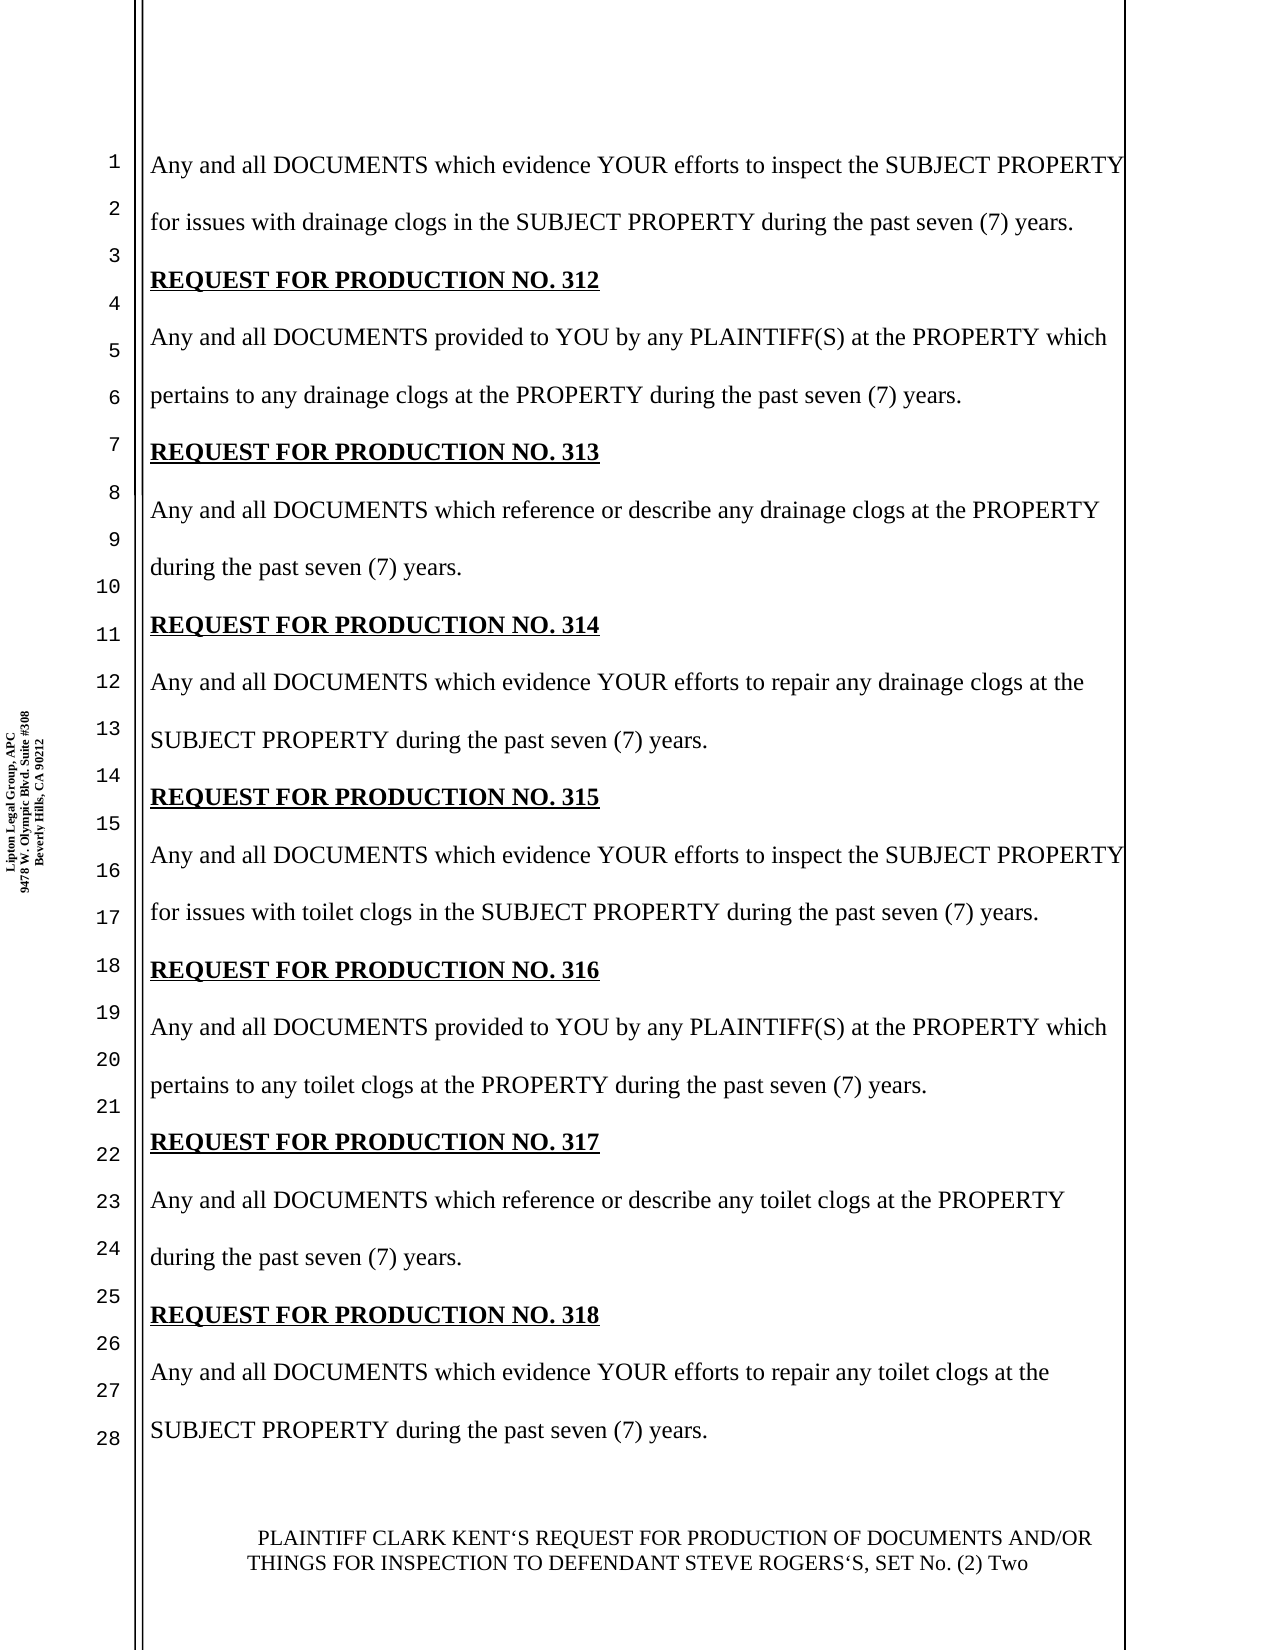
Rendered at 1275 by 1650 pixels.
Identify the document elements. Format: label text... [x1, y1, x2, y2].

text Any and all DOCUMENTS provided to YOU by any PLAINTIFF(S) at the PROPERTY which pertains to any toilet clogs at the PROPERTY during the past seven (7) years. [150, 1012, 1125, 1099]
text Any and all DOCUMENTS which evidence YOUR efforts to repair any drainage clogs at the SUBJECT PROPERTY during the past seven (7) years. [150, 667, 1125, 754]
text Any and all DOCUMENTS which evidence YOUR efforts to repair any toilet clogs at the SUBJECT PROPERTY during the past seven (7) years. [150, 1357, 1125, 1444]
text Any and all DOCUMENTS which reference or describe any toilet clogs at the PROPERTY during the past seven (7) years. [150, 1185, 1125, 1271]
text REQUEST FOR PRODUCTION NO. 317 [150, 1127, 1125, 1156]
text Any and all DOCUMENTS which reference or describe any drainage clogs at the PROPERTY during the past seven (7) years. [150, 495, 1125, 581]
text REQUEST FOR PRODUCTION NO. 315 [150, 782, 1125, 811]
text Any and all DOCUMENTS which evidence YOUR efforts to inspect the SUBJECT PROPERTY for issues with drainage clogs in the SUBJECT PROPERTY during the past seven (7) years. [150, 150, 1125, 236]
text REQUEST FOR PRODUCTION NO. 313 [150, 437, 1125, 466]
text Any and all DOCUMENTS which evidence YOUR efforts to inspect the SUBJECT PROPERTY for issues with toilet clogs in the SUBJECT PROPERTY during the past seven (7) years. [150, 840, 1125, 926]
text REQUEST FOR PRODUCTION NO. 316 [150, 955, 1125, 984]
text REQUEST FOR PRODUCTION NO. 314 [150, 610, 1125, 639]
text Any and all DOCUMENTS provided to YOU by any PLAINTIFF(S) at the PROPERTY which pertains to any drainage clogs at the PROPERTY during the past seven (7) years. [150, 322, 1125, 409]
text REQUEST FOR PRODUCTION NO. 312 [150, 265, 1125, 294]
text REQUEST FOR PRODUCTION NO. 318 [150, 1300, 1125, 1329]
